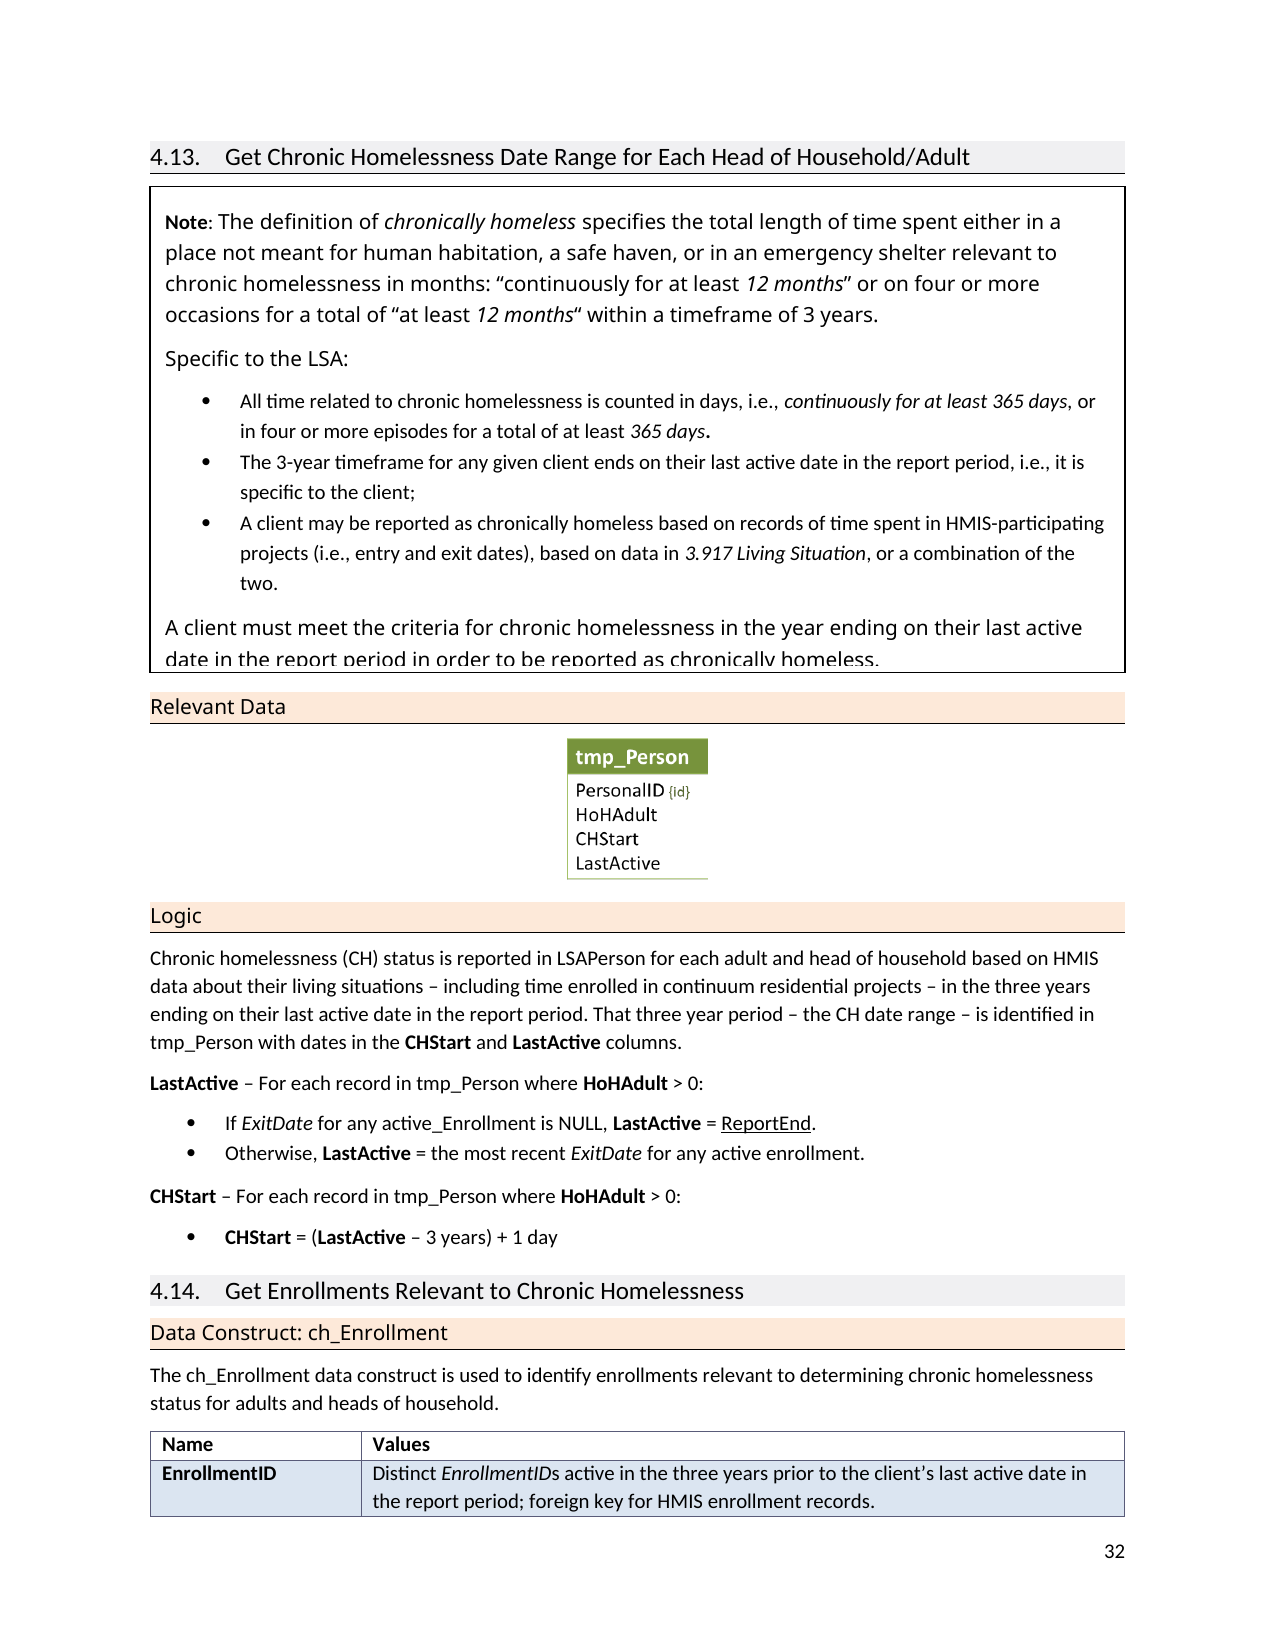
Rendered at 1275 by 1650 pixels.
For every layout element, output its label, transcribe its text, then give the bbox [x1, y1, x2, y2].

subtitle Get Chronic Homelessness Date Range for Each Head of Household/Adult [150, 141, 1125, 173]
picture [567, 736, 708, 887]
text Chronic homelessness (CH) status is reported in LSAPerson for each adult and head of household based on HMIS data about their living situations – including time enrolled in continuum residential projects – in the three years ending on their last active date in the report period. That three year period – the CH date range – is identified in tmp_Person with dates in the CHStart and LastActive columns. [150, 946, 1125, 1055]
text CHStart – For each record in tmp_Person where HoHAdult > 0: [150, 1183, 1125, 1209]
list If ExitDate for any active_Enrollment is NULL, LastActive = ReportEnd. [187, 1110, 1125, 1136]
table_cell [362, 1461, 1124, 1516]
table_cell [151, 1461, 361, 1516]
list Otherwise, LastActive = the most recent ExitDate for any active enrollment. [187, 1141, 1125, 1166]
subtitle Get Enrollments Relevant to Chronic Homelessness [150, 1275, 1125, 1306]
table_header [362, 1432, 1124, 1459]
subtitle Relevant Data [150, 692, 1125, 723]
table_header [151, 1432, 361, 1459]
subtitle Data Construct: ch_Enrollment [150, 1318, 1125, 1349]
subtitle Logic [150, 902, 1125, 932]
text LastActive – For each record in tmp_Person where HoHAdult > 0: [150, 1070, 1125, 1095]
text The ch_Enrollment data construct is used to identify enrollments relevant to determining chronic homelessness status for adults and heads of household. [150, 1362, 1125, 1416]
list CHStart = (LastActive – 3 years) + 1 day [187, 1224, 1125, 1249]
